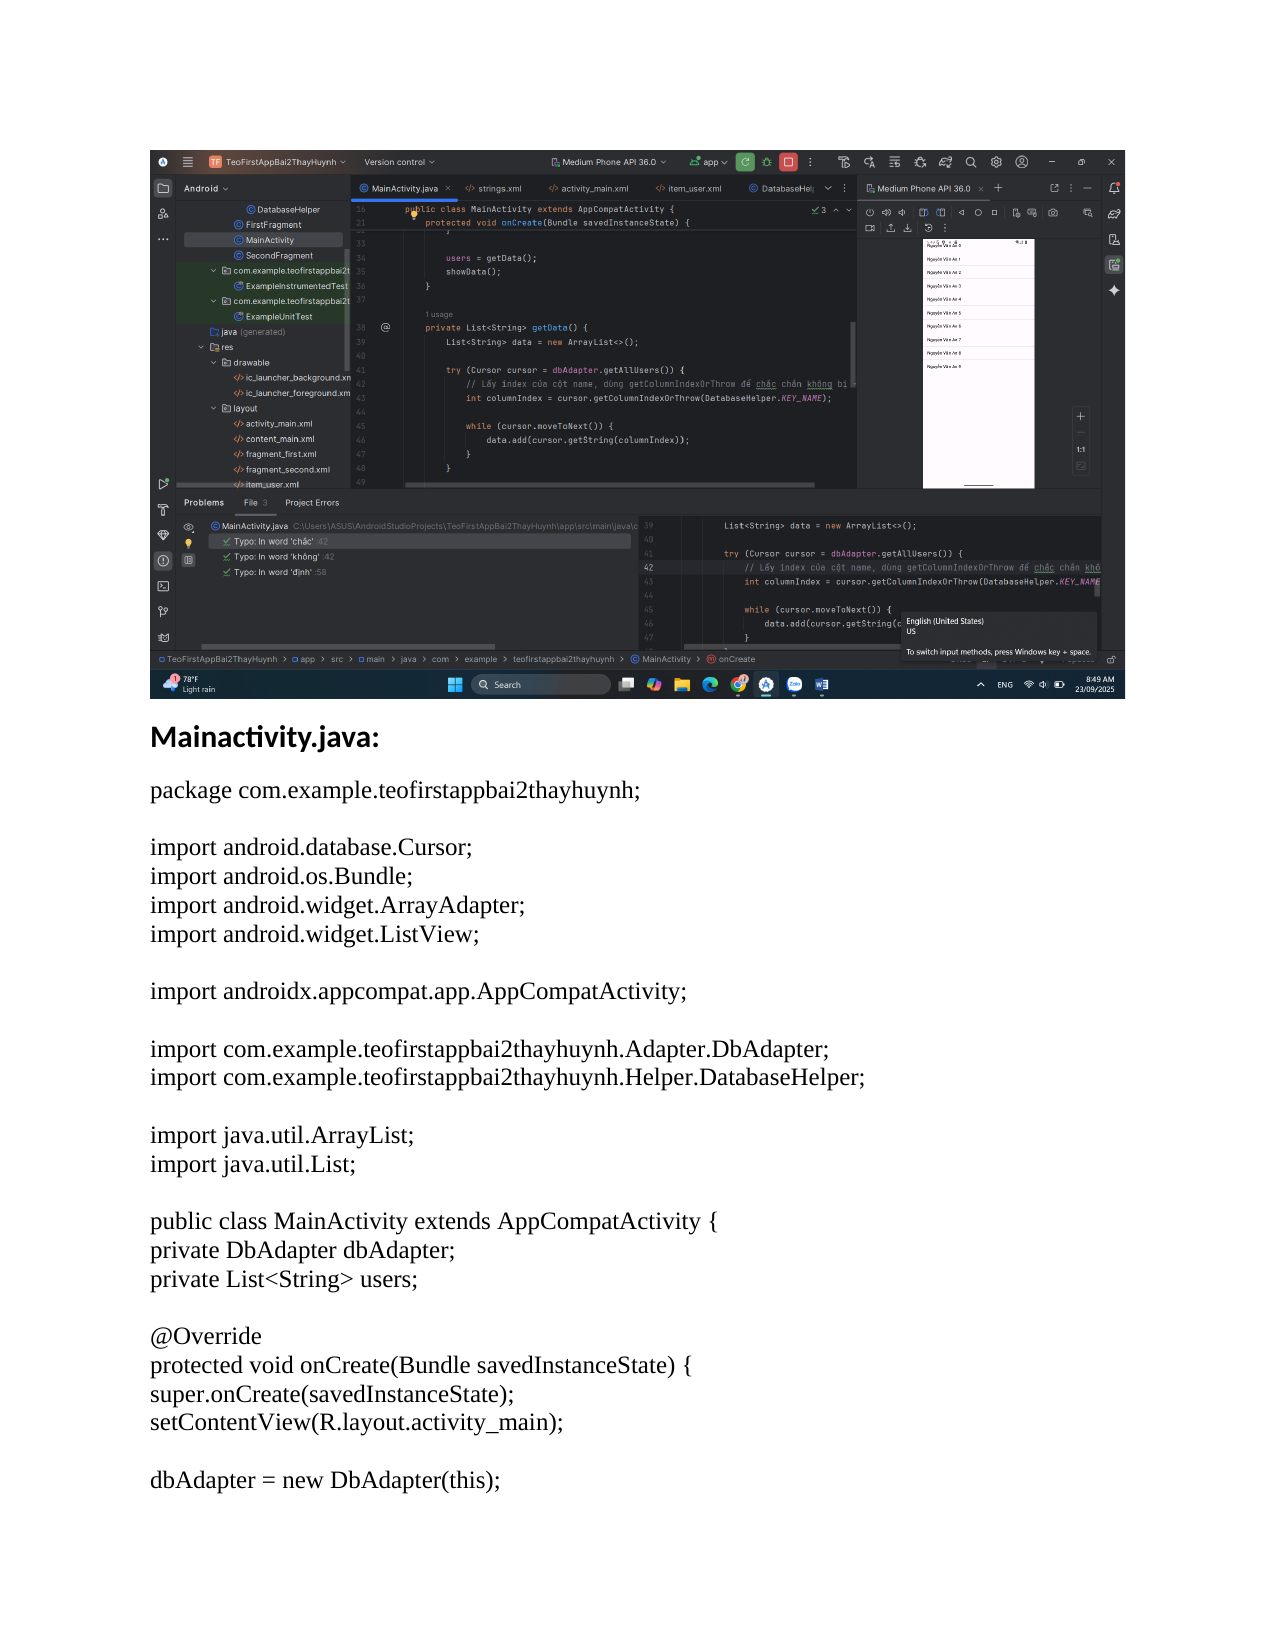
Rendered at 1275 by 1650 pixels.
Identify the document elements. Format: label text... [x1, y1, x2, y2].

text import com.example.teofirstappbai2thayhuynh.Helper.DatabaseHelper; [150, 1062, 1125, 1091]
text private List<String> users; [150, 1264, 1125, 1292]
text private DbAdapter dbAdapter; [150, 1235, 1125, 1264]
text public class MainActivity extends AppCompatActivity { [150, 1206, 1125, 1235]
text import android.widget.ArrayAdapter; [150, 890, 1125, 919]
text package com.example.teofirstappbai2thayhuynh; [150, 775, 1125, 804]
text import java.util.ArrayList; [150, 1120, 1125, 1149]
text import android.widget.ListView; [150, 919, 1125, 947]
picture [150, 150, 1125, 699]
text setContentView(R.layout.activity_main); [150, 1407, 1125, 1436]
text Mainactivity.java: [150, 717, 1125, 755]
text protected void onCreate(Bundle savedInstanceState) { [150, 1350, 1125, 1379]
text super.onCreate(savedInstanceState); [150, 1379, 1125, 1407]
text dbAdapter = new DbAdapter(this); [150, 1465, 1125, 1494]
text import java.util.List; [150, 1149, 1125, 1177]
text import androidx.appcompat.app.AppCompatActivity; [150, 976, 1125, 1005]
text import android.os.Bundle; [150, 861, 1125, 890]
text @Override [150, 1321, 1125, 1350]
text import com.example.teofirstappbai2thayhuynh.Adapter.DbAdapter; [150, 1034, 1125, 1062]
text import android.database.Cursor; [150, 832, 1125, 861]
